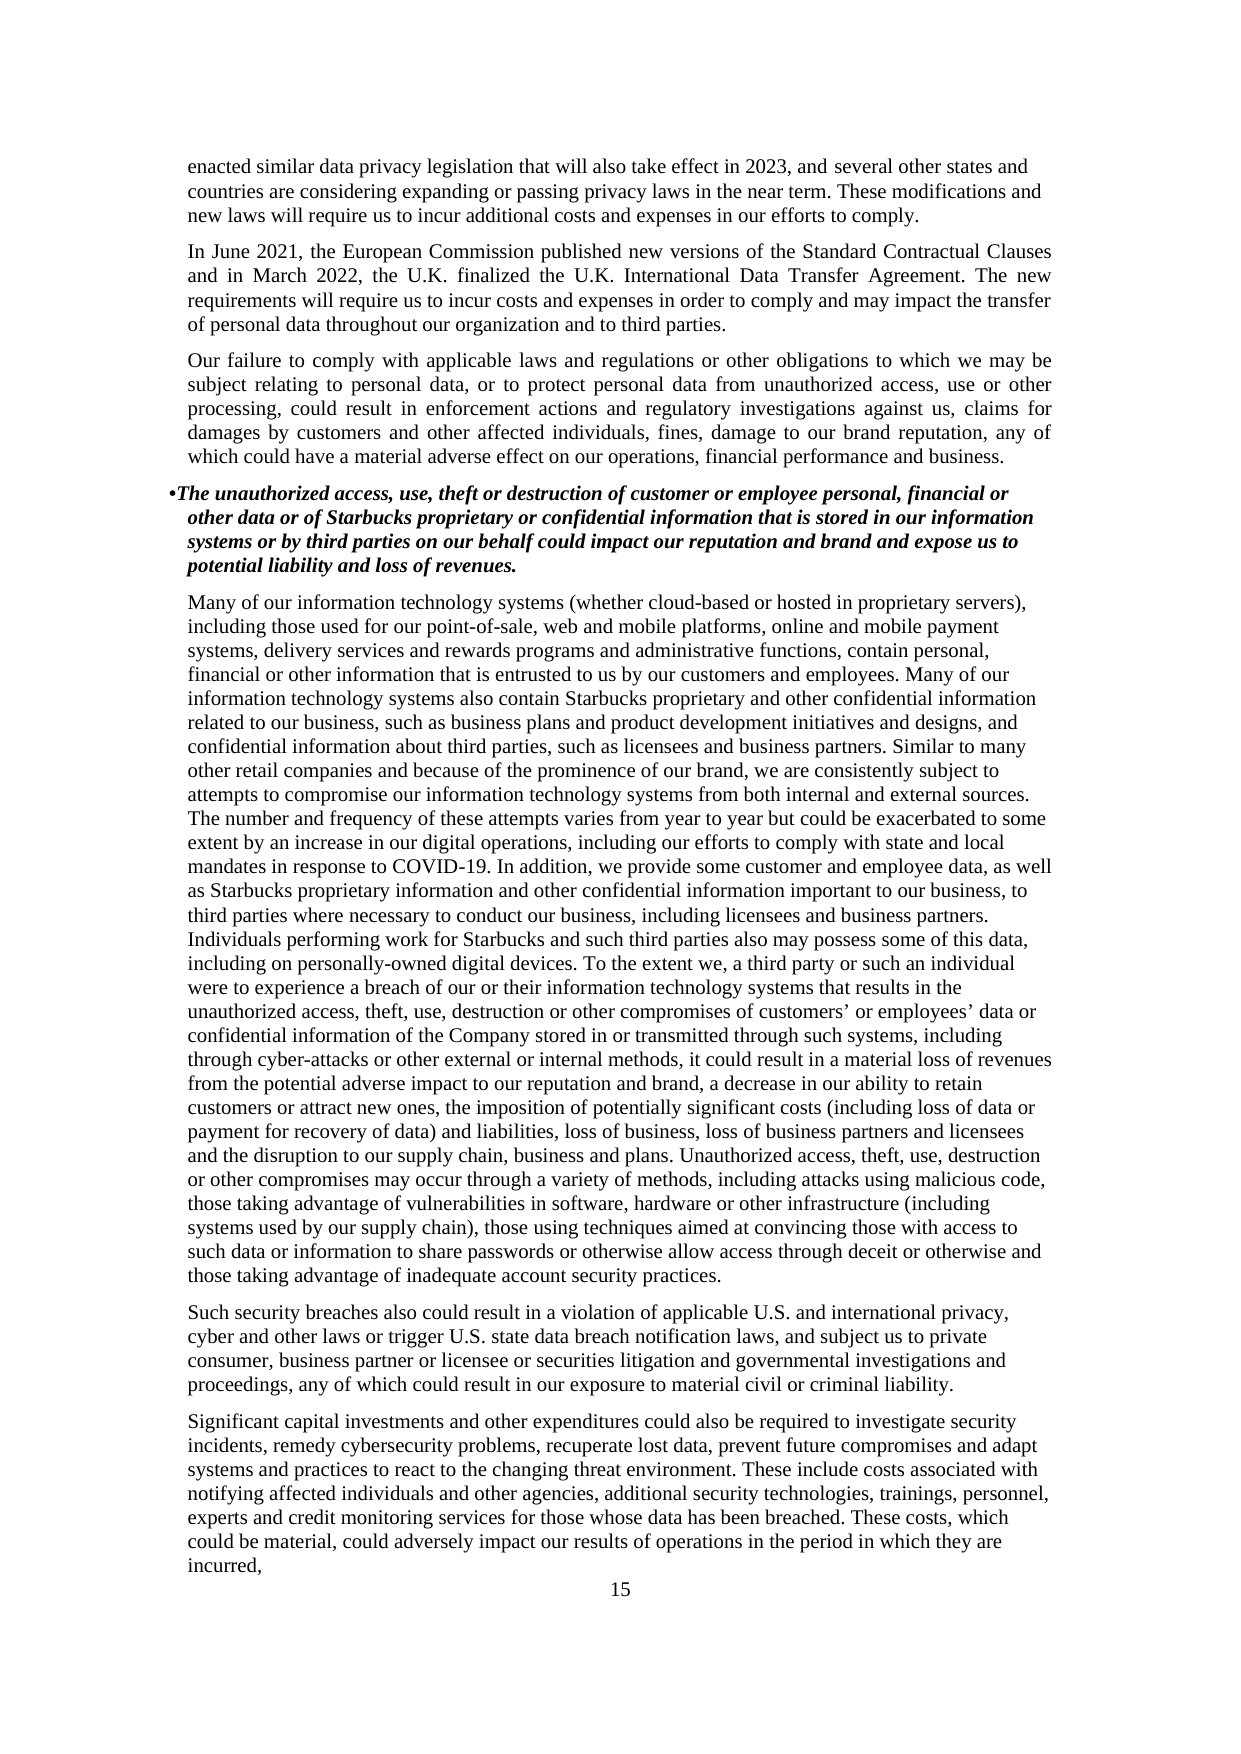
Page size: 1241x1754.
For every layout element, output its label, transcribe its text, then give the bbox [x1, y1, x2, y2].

text •The unauthorized access, use, theft or destruction of customer or employee personal, financial or other data or of Starbucks proprietary or confidential information that is stored in our information systems or by third parties on our behalf could impact our reputation and brand and expose us to potential liability and loss of revenues. [169, 481, 1053, 577]
text Significant capital investments and other expenditures could also be required to investigate security incidents, remedy cybersecurity problems, recuperate lost data, prevent future compromises and adapt systems and practices to react to the changing threat environment. These include costs associated with notifying affected individuals and other agencies, additional security technologies, trainings, personnel, experts and credit monitoring services for those whose data has been breached. These costs, which could be material, could adversely impact our results of operations in the period in which they are incurred, [187, 1409, 1053, 1577]
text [187, 150, 1053, 227]
text Such security breaches also could result in a violation of applicable U.S. and international privacy, cyber and other laws or trigger U.S. state data breach notification laws, and subject us to private consumer, business partner or licensee or securities litigation and governmental investigations and proceedings, any of which could result in our exposure to material civil or criminal liability. [187, 1300, 1053, 1396]
text Our failure to comply with applicable laws and regulations or other obligations to which we may be subject relating to personal data, or to protect personal data from unauthorized access, use or other processing, could result in enforcement actions and regulatory investigations against us, claims for damages by customers and other affected individuals, fines, damage to our brand reputation, any of which could have a material adverse effect on our operations, financial performance and business. [187, 348, 1053, 468]
text Many of our information technology systems (whether cloud-based or hosted in proprietary servers), including those used for our point-of-sale, web and mobile platforms, online and mobile payment systems, delivery services and rewards programs and administrative functions, contain personal, financial or other information that is entrusted to us by our customers and employees. Many of our information technology systems also contain Starbucks proprietary and other confidential information related to our business, such as business plans and product development initiatives and designs, and confidential information about third parties, such as licensees and business partners. Similar to many other retail companies and because of the prominence of our brand, we are consistently subject to attempts to compromise our information technology systems from both internal and external sources. The number and frequency of these attempts varies from year to year but could be exacerbated to some extent by an increase in our digital operations, including our efforts to comply with state and local mandates in response to COVID-19. In addition, we provide some customer and employee data, as well as Starbucks proprietary information and other confidential information important to our business, to third parties where necessary to conduct our business, including licensees and business partners. Individuals performing work for Starbucks and such third parties also may possess some of this data, including on personally-owned digital devices. To the extent we, a third party or such an individual were to experience a breach of our or their information technology systems that results in the unauthorized access, theft, use, destruction or other compromises of customers’ or employees’ data or confidential information of the Company stored in or transmitted through such systems, including through cyber-attacks or other external or internal methods, it could result in a material loss of revenues from the potential adverse impact to our reputation and brand, a decrease in our ability to retain customers or attract new ones, the imposition of potentially significant costs (including loss of data or payment for recovery of data) and liabilities, loss of business, loss of business partners and licensees and the disruption to our supply chain, business and plans. Unauthorized access, theft, use, destruction or other compromises may occur through a variety of methods, including attacks using malicious code, those taking advantage of vulnerabilities in software, hardware or other infrastructure (including systems used by our supply chain), those using techniques aimed at convincing those with access to such data or information to share passwords or otherwise allow access through deceit or otherwise and those taking advantage of inadequate account security practices. [187, 590, 1053, 1287]
text 15 [187, 1577, 1053, 1601]
text In June 2021, the European Commission published new versions of the Standard Contractual Clauses and in March 2022, the U.K. finalized the U.K. International Data Transfer Agreement. The new requirements will require us to incur costs and expenses in order to comply and may impact the transfer of personal data throughout our organization and to third parties. [187, 239, 1053, 336]
